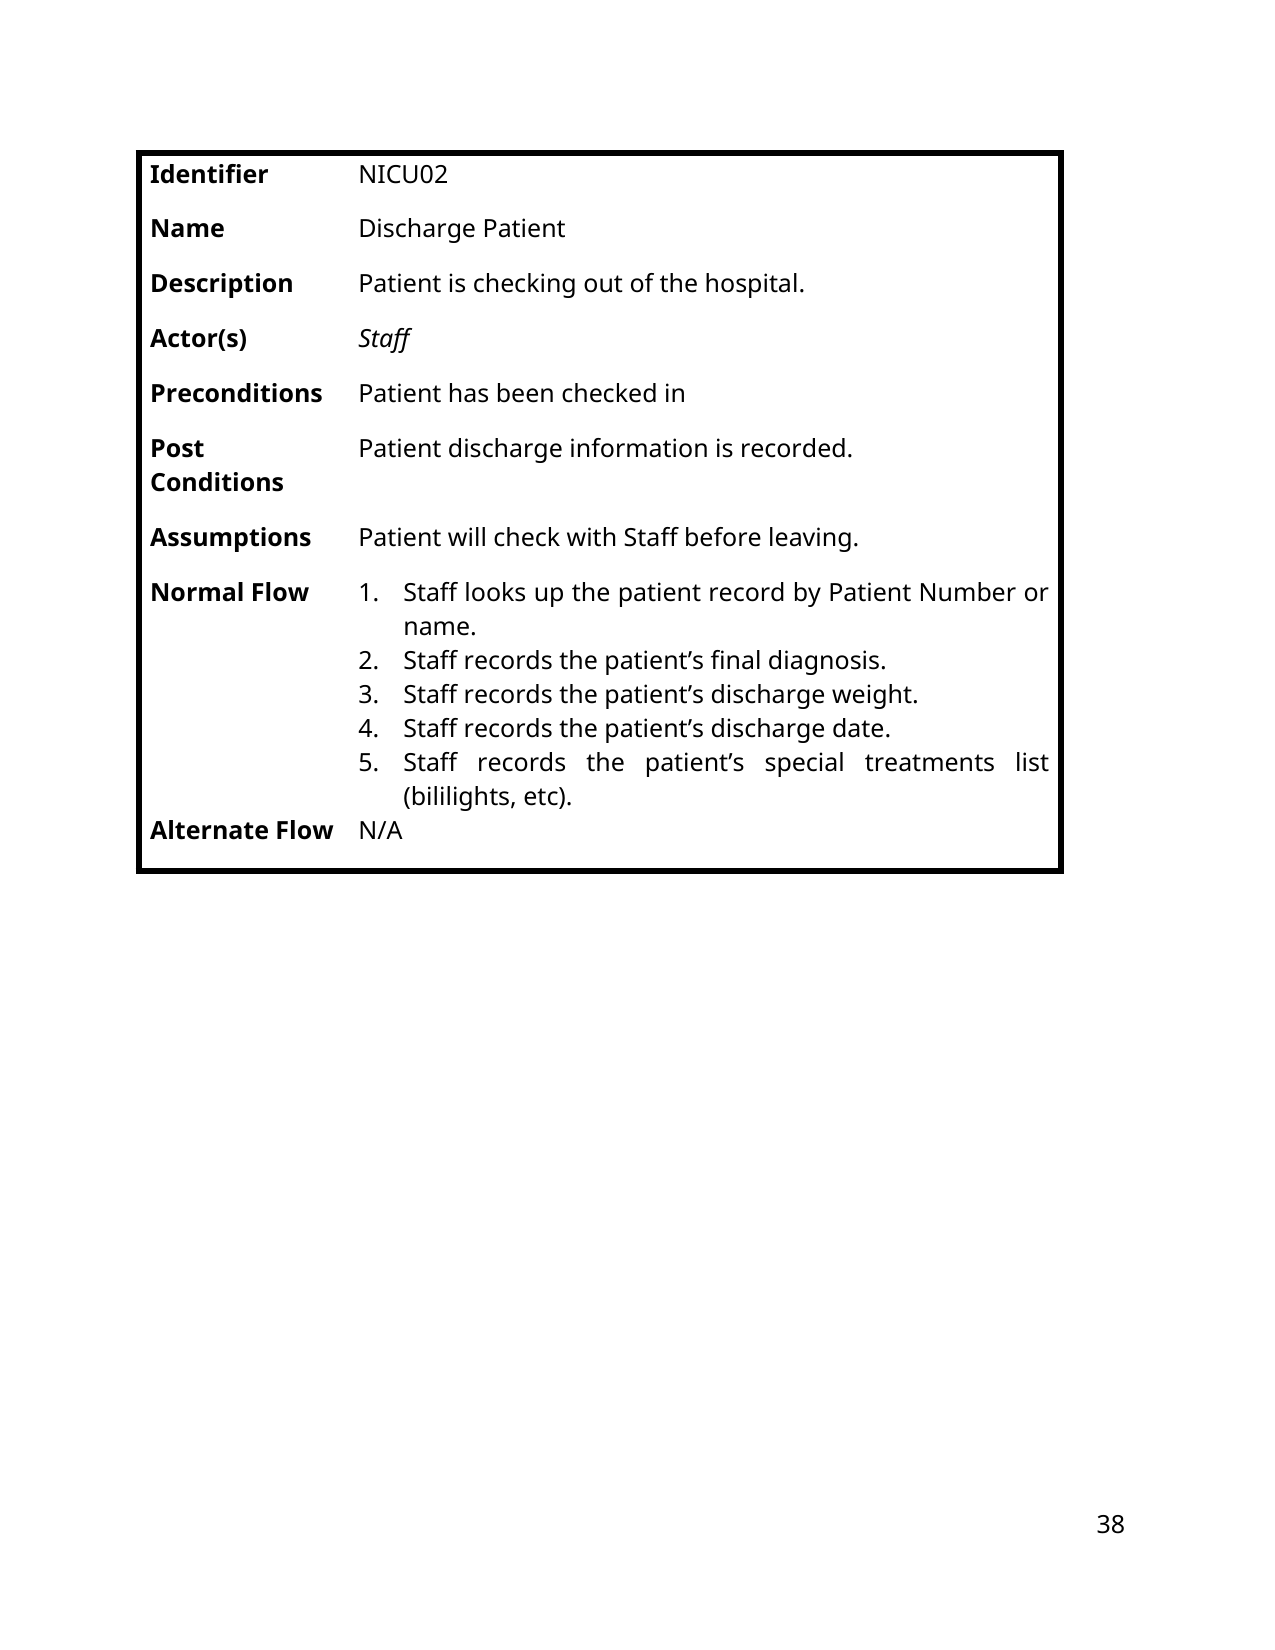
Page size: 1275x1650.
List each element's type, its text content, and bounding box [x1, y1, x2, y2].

table_cell N/A [347, 813, 1058, 868]
table_cell Preconditions [142, 376, 347, 431]
table_cell Actor(s) [142, 321, 347, 376]
table_cell Patient has been checked in [347, 376, 1058, 431]
table_cell Normal Flow [142, 575, 347, 813]
table_header NICU02 [347, 156, 1058, 211]
table_cell Staff [347, 321, 1058, 376]
table_header Identifier [142, 156, 347, 211]
table_cell Staff looks up the patient record by Patient Number or name. Staff records the patient’s final diagnosis. Staff records the patient’s discharge weight. Staff records the patient’s discharge date. Staff records the patient’s special treatments list (bililights, etc). [347, 575, 1058, 813]
table_cell Alternate Flow [142, 813, 347, 868]
table_cell Description [142, 266, 347, 321]
table_cell Name [142, 211, 347, 266]
table_cell Assumptions [142, 520, 347, 574]
table_cell Discharge Patient [347, 211, 1058, 266]
table_cell Patient will check with Staff before leaving. [347, 520, 1058, 574]
table_cell Post Conditions [142, 431, 347, 520]
table_cell Patient discharge information is recorded. [347, 431, 1058, 520]
table_cell Patient is checking out of the hospital. [347, 266, 1058, 321]
